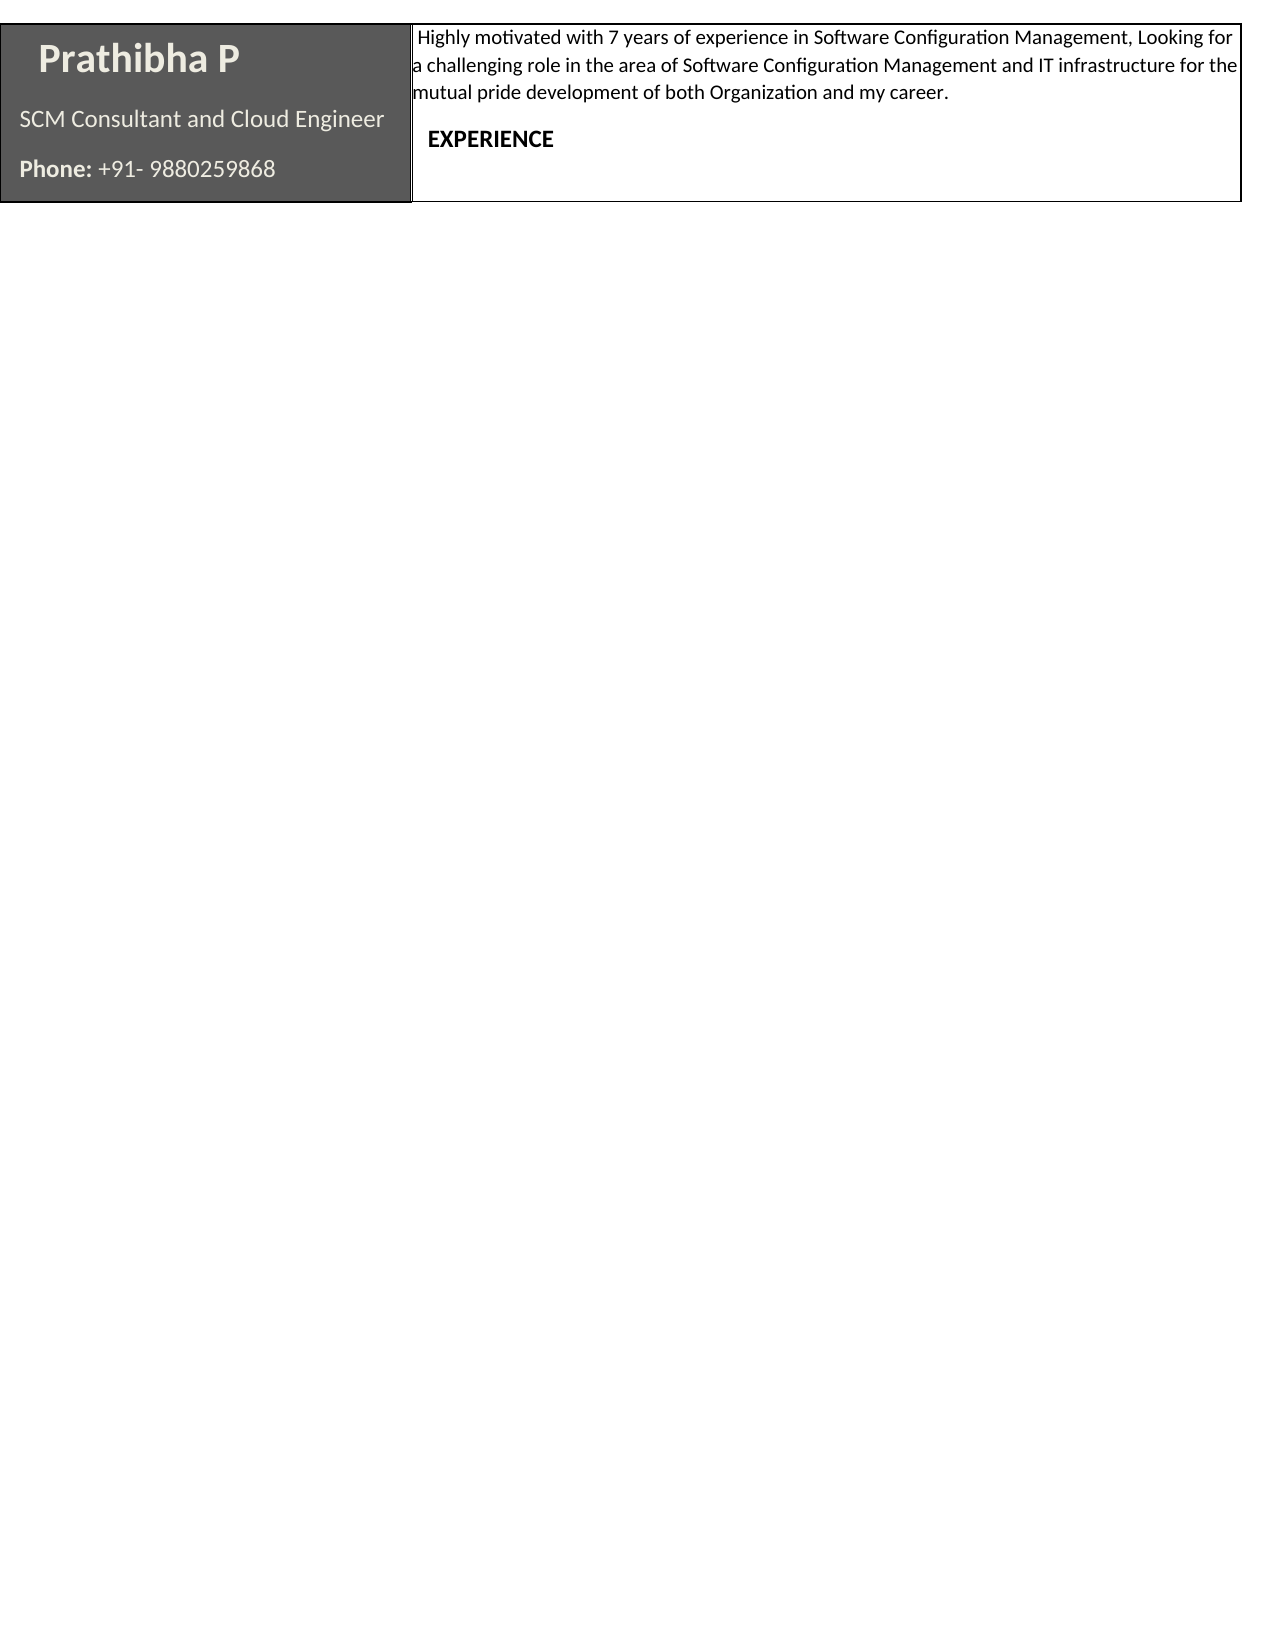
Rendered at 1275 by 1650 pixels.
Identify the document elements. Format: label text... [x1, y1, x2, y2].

table_header Prathibha P SCM Consultant and Cloud Engineer Phone: +91- 9880259868 Email: prathibharao0@gmail.com Software Rational ClearCase Rational ClearQuest JIRA SubVersion GIT AWS Console Certifications AZ - 900 AWS Cloud Practitioner EDUCATION Pre University in Alvas Education Foundation BCom from Alvas Degree College, Mangalore University ADDRESS #35, Sanjivini, 2nd cross, 7th Main, Arehalli, uttarahalli Bengaluru - 560061 [1, 25, 410, 201]
table_header Highly motivated with 7 years of experience in Software Configuration Management, Looking for a challenging role in the area of Software Configuration Management and IT infrastructure for the mutual pride development of both Organization and my career. EXPERIENCE [413, 25, 1240, 201]
